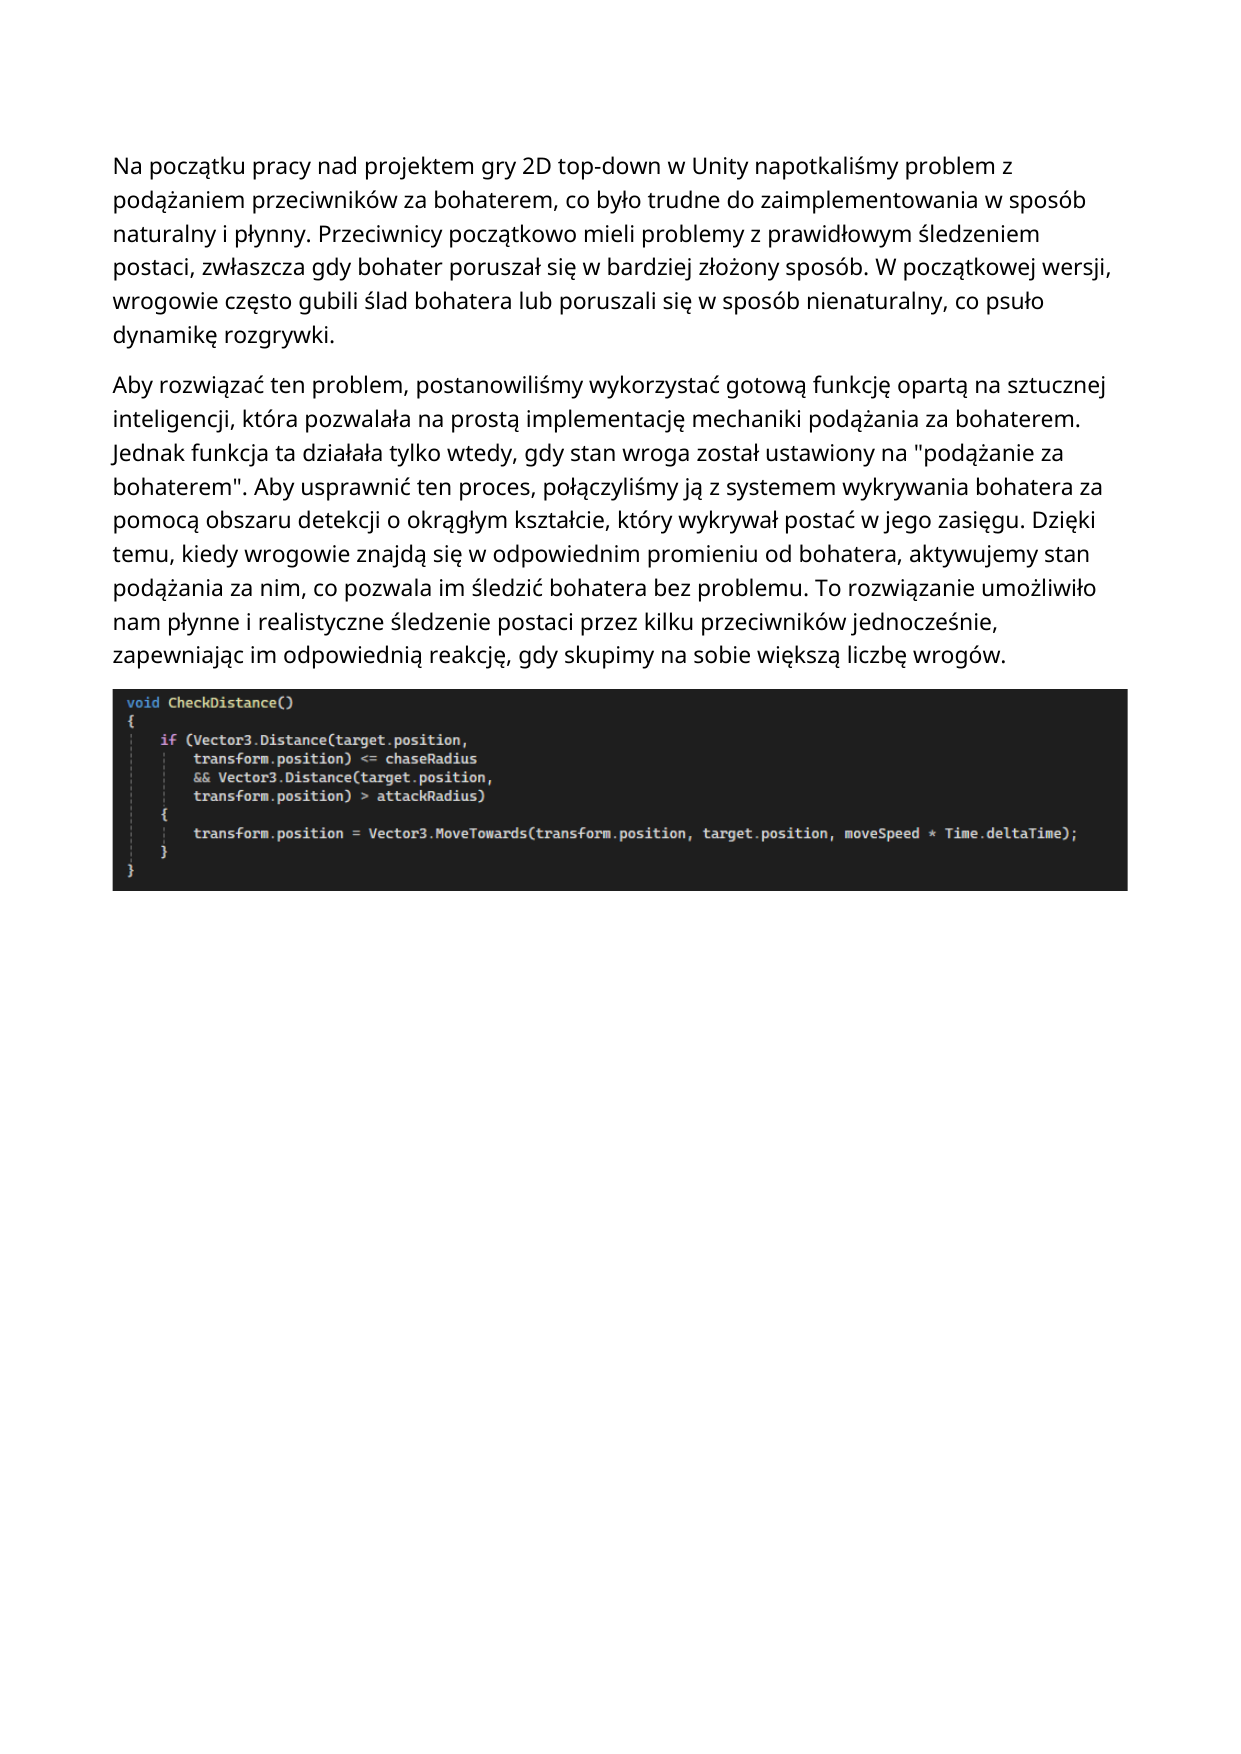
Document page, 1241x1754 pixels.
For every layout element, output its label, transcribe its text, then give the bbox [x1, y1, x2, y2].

picture [112, 689, 1128, 891]
text Na początku pracy nad projektem gry 2D top-down w Unity napotkaliśmy problem z podążaniem przeciwników za bohaterem, co było trudne do zaimplementowania w sposób naturalny i płynny. Przeciwnicy początkowo mieli problemy z prawidłowym śledzeniem postaci, zwłaszcza gdy bohater poruszał się w bardziej złożony sposób. W początkowej wersji, wrogowie często gubili ślad bohatera lub poruszali się w sposób nienaturalny, co psuło dynamikę rozgrywki. [112, 150, 1128, 350]
text Aby rozwiązać ten problem, postanowiliśmy wykorzystać gotową funkcję opartą na sztucznej inteligencji, która pozwalała na prostą implementację mechaniki podążania za bohaterem. Jednak funkcja ta działała tylko wtedy, gdy stan wroga został ustawiony na "podążanie za bohaterem". Aby usprawnić ten proces, połączyliśmy ją z systemem wykrywania bohatera za pomocą obszaru detekcji o okrągłym kształcie, który wykrywał postać w jego zasięgu. Dzięki temu, kiedy wrogowie znajdą się w odpowiednim promieniu od bohatera, aktywujemy stan podążania za nim, co pozwala im śledzić bohatera bez problemu. To rozwiązanie umożliwiło nam płynne i realistyczne śledzenie postaci przez kilku przeciwników jednocześnie, zapewniając im odpowiednią reakcję, gdy skupimy na sobie większą liczbę wrogów. [112, 369, 1128, 670]
